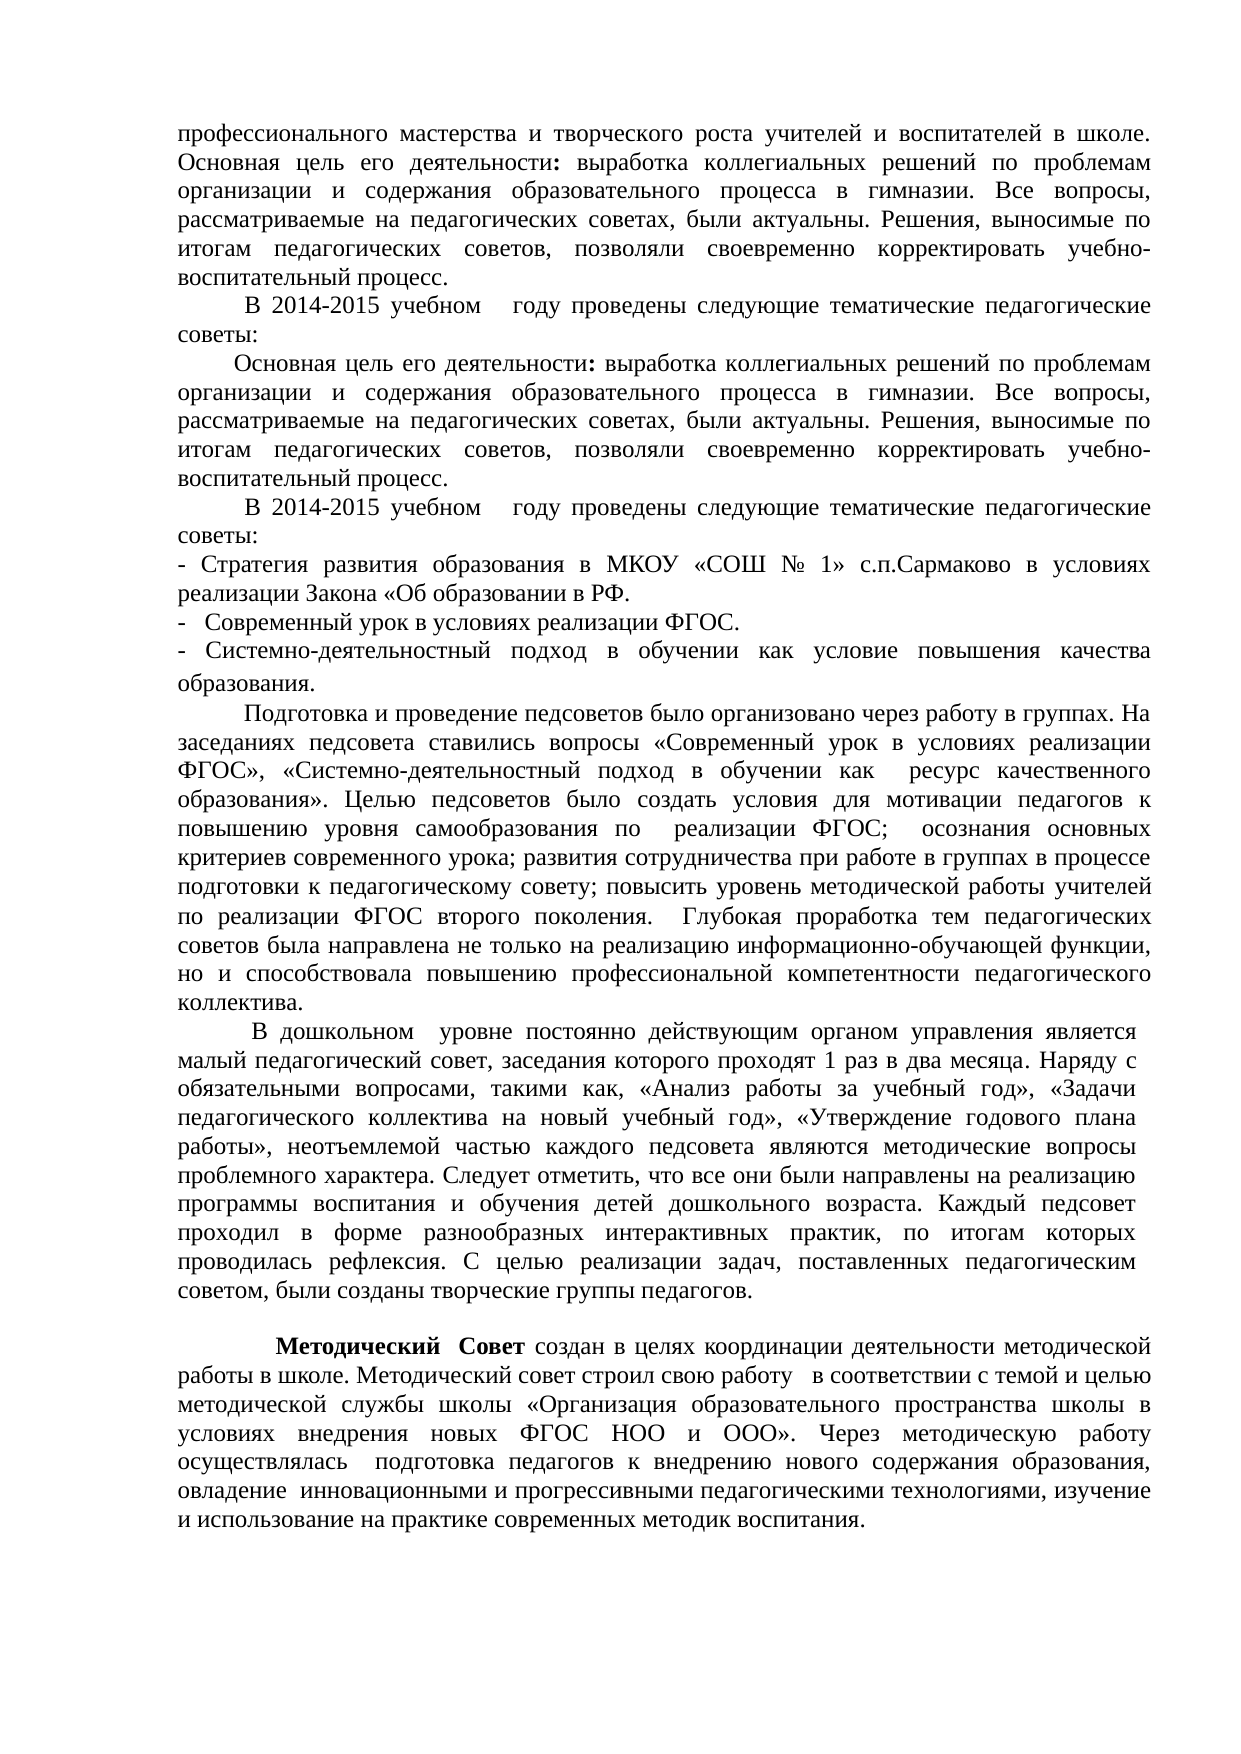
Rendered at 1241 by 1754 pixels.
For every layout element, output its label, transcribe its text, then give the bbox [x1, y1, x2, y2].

text В 2014-2015 учебном году проведены следующие тематические педагогические советы: [177, 291, 1152, 348]
text - Современный урок в условиях реализации ФГОС. [177, 607, 1152, 636]
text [177, 118, 1152, 291]
text В дошкольном уровне постоянно действующим органом управления является малый педагогический совет, заседания которого проходят 1 раз в два месяца. Наряду с обязательными вопросами, такими как, «Анализ работы за учебный год», «Задачи педагогического коллектива на новый учебный год», «Утверждение годового плана работы», неотъемлемой частью каждого педсовета являются методические вопросы проблемного характера. Следует отметить, что все они были направлены на реализацию программы воспитания и обучения детей дошкольного возраста. Каждый педсовет проходил в форме разнообразных интерактивных практик, по итогам которых проводилась рефлексия. С целью реализации задач, поставленных педагогическим советом, были созданы творческие группы педагогов. [177, 1016, 1137, 1303]
text - Стратегия развития образования в МКОУ «СОШ № 1» с.п.Сармаково в условиях реализации Закона «Об образовании в РФ. [177, 549, 1152, 607]
text В 2014-2015 учебном году проведены следующие тематические педагогические советы: [177, 492, 1152, 549]
text - Системно-деятельностный подход в обучении как условие повышения качества образования. [177, 636, 1152, 698]
text Методический Совет создан в целях координации деятельности методической работы в школе. Методический совет строил свою работу в соответствии с темой и целью методической службы школы «Организация образовательного пространства школы в условиях внедрения новых ФГОС НОО и ООО». Через методическую работу осуществлялась подготовка педагогов к внедрению нового содержания образования, овладение инновационными и прогрессивными педагогическими технологиями, изучение и использование на практике современных методик воспитания. [177, 1331, 1152, 1533]
text Основная цель его деятельности: выработка коллегиальных решений по проблемам организации и содержания образовательного процесса в гимназии. Все вопросы, рассматриваемые на педагогических советах, были актуальны. Решения, выносимые по итогам педагогических советов, позволяли своевременно корректировать учебно-воспитательный процесс. [177, 348, 1152, 492]
text Подготовка и проведение педсоветов было организовано через работу в группах. На заседаниях педсовета ставились вопросы «Современный урок в условиях реализации ФГОС», «Системно-деятельностный подход в обучении как ресурс качественного образования». Целью педсоветов было создать условия для мотивации педагогов к повышению уровня самообразования по реализации ФГОС; осознания основных критериев современного урока; развития сотрудничества при работе в группах в процессе подготовки к педагогическому совету; повысить уровень методической работы учителей по реализации ФГОС второго поколения. Глубокая проработка тем педагогических советов была направлена не только на реализацию информационно-обучающей функции, но и способствовала повышению профессиональной компетентности педагогического коллектива. [177, 698, 1152, 1016]
